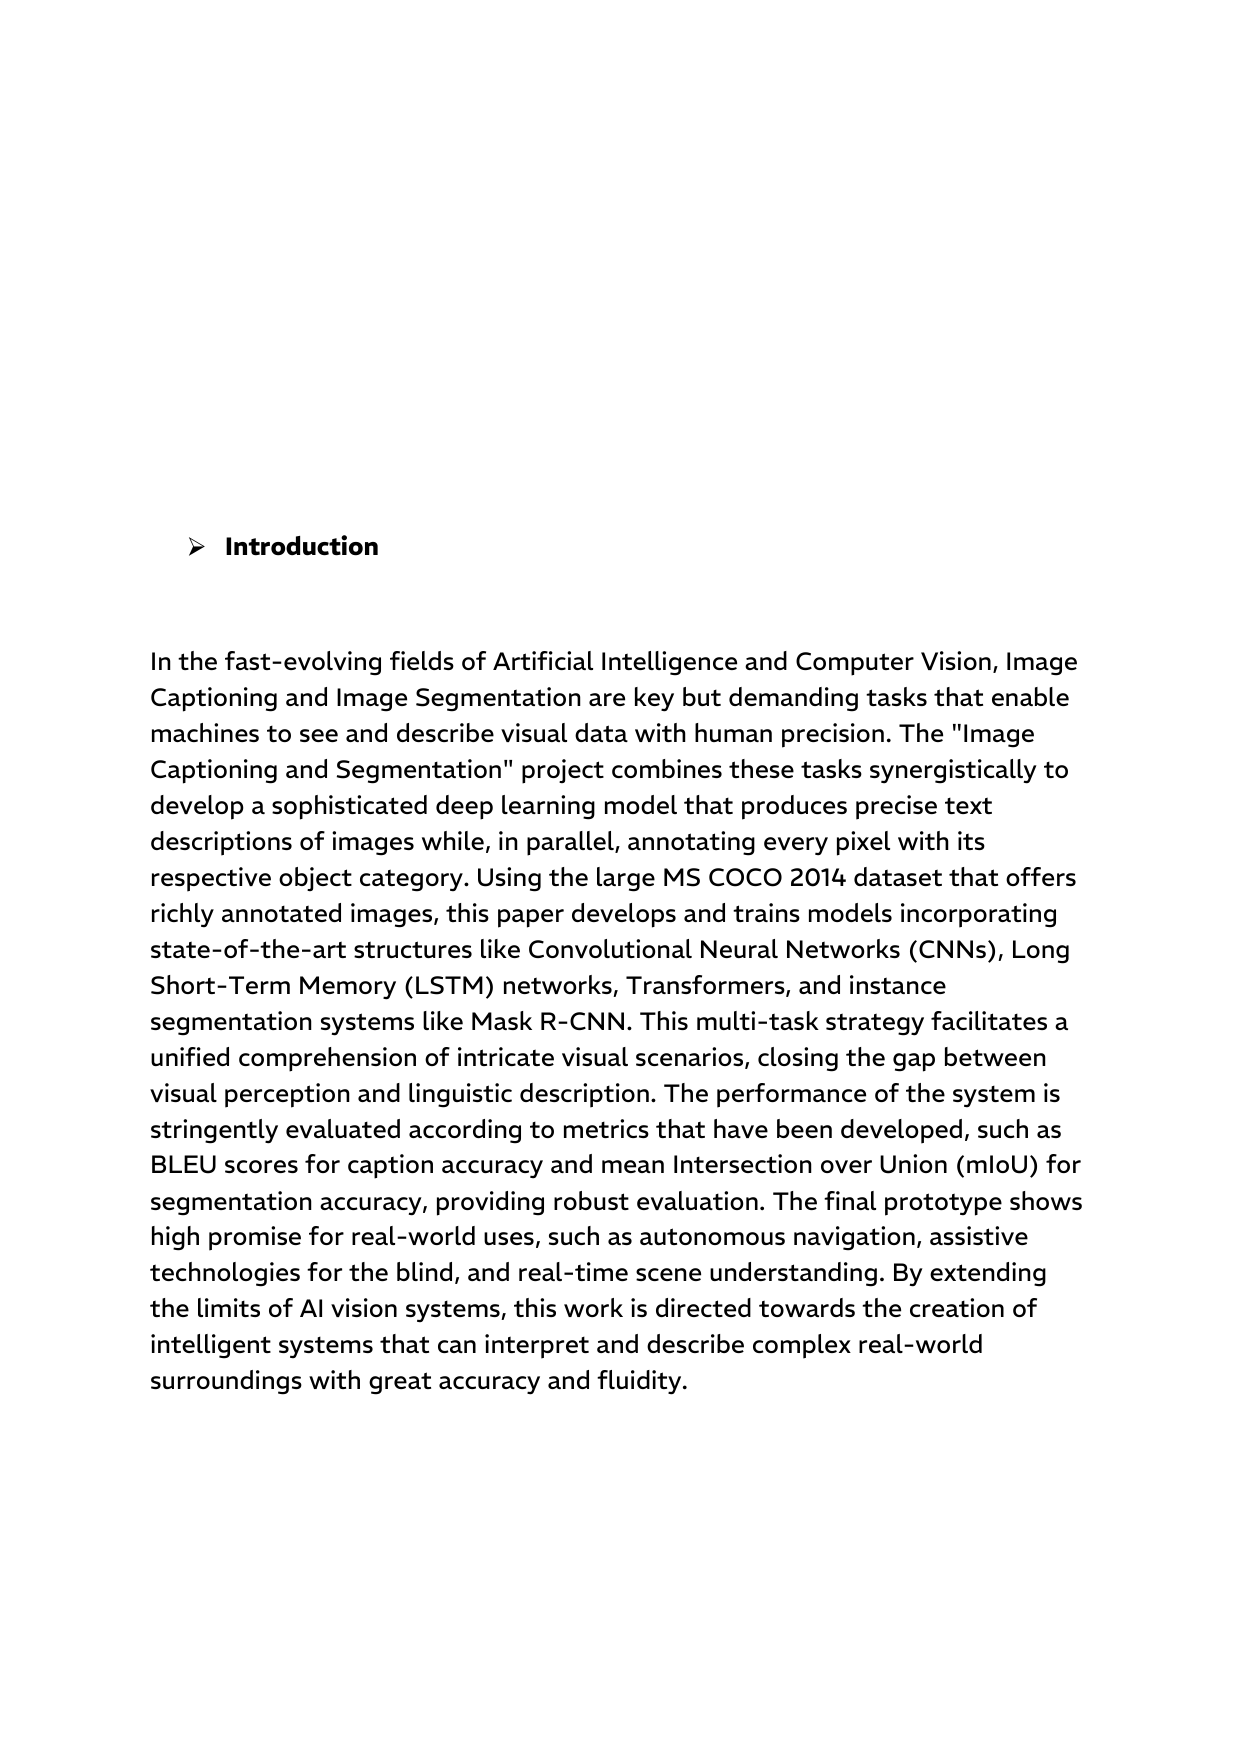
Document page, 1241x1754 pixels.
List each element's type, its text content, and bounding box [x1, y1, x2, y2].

text In the fast-evolving fields of Artificial Intelligence and Computer Vision, Image Captioning and Image Segmentation are key but demanding tasks that enable machines to see and describe visual data with human precision. The "Image Captioning and Segmentation" project combines these tasks synergistically to develop a sophisticated deep learning model that produces precise text descriptions of images while, in parallel, annotating every pixel with its respective object category. Using the large MS COCO 2014 dataset that offers richly annotated images, this paper develops and trains models incorporating state-of-the-art structures like Convolutional Neural Networks (CNNs), Long Short-Term Memory (LSTM) networks, Transformers, and instance segmentation systems like Mask R-CNN. This multi-task strategy facilitates a unified comprehension of intricate visual scenarios, closing the gap between visual perception and linguistic description. The performance of the system is stringently evaluated according to metrics that have been developed, such as BLEU scores for caption accuracy and mean Intersection over Union (mIoU) for segmentation accuracy, providing robust evaluation. The final prototype shows high promise for real-world uses, such as autonomous navigation, assistive technologies for the blind, and real-time scene understanding. By extending the limits of AI vision systems, this work is directed towards the creation of intelligent systems that can interpret and describe complex real-world surroundings with great accuracy and fluidity. [150, 646, 1090, 1396]
list Introduction [187, 518, 1090, 569]
